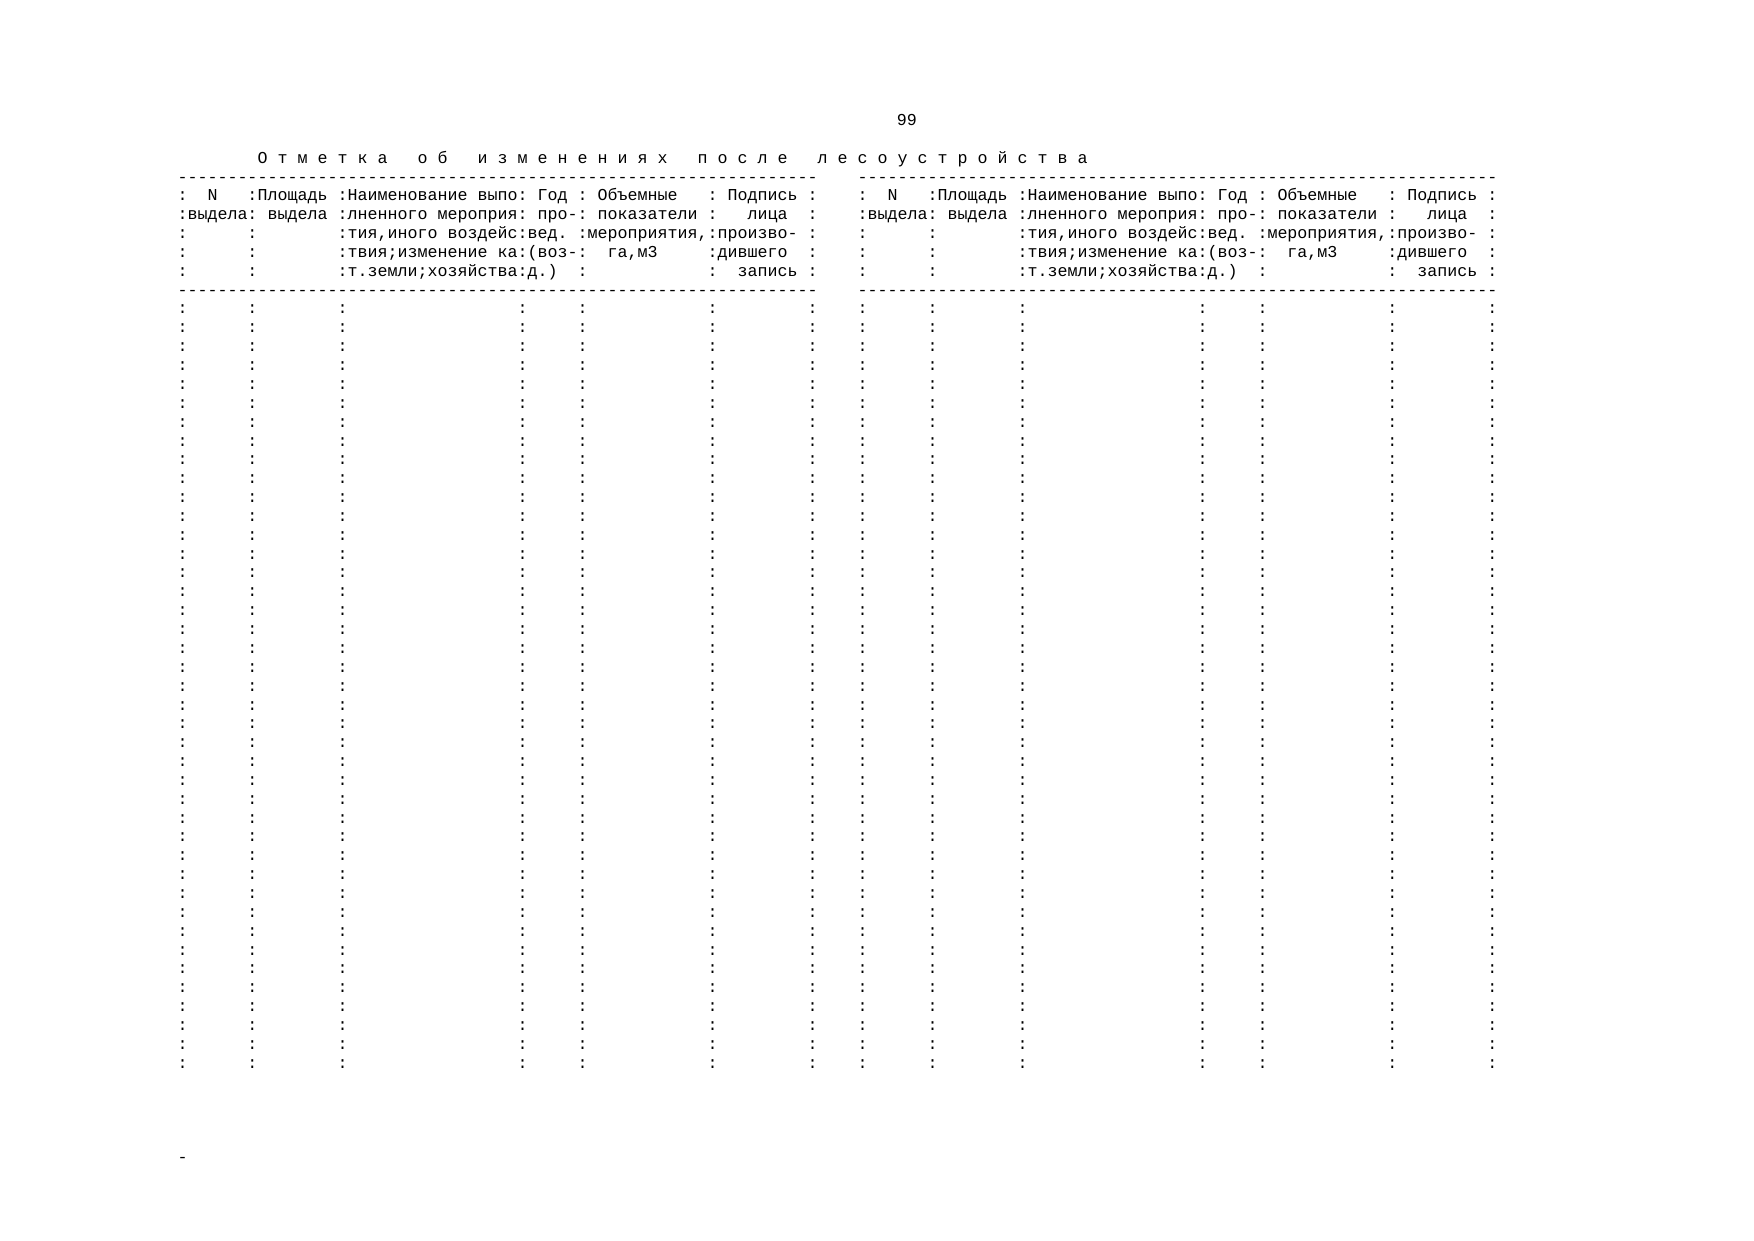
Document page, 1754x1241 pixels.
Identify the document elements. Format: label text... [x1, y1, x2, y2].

text : : : : : : : : : : : : : : [177, 658, 1636, 677]
text : : : : : : : : : : : : : : [177, 583, 1636, 602]
text : : : : : : : : : : : : : : [177, 790, 1636, 809]
text : : : : : : : : : : : : : : [177, 960, 1636, 979]
text ---------------------------------------------------------------- ---------------------------------------------------------------- [177, 281, 1636, 300]
text :выдела: выдела :лненного мероприя: про-: показатели : лица : :выдела: выдела :лненного мероприя: про-: показатели : лица : [177, 206, 1636, 225]
text : : : : : : : : : : : : : : [177, 696, 1636, 715]
text : : : : : : : : : : : : : : [177, 300, 1636, 319]
text : : : : : : : : : : : : : : [177, 1035, 1636, 1054]
text : N :Площадь :Наименование выпо: Год : Объемные : Подпись : : N :Площадь :Наименование выпо: Год : Объемные : Подпись : [177, 187, 1636, 206]
text : : : : : : : : : : : : : : [177, 545, 1636, 564]
text ---------------------------------------------------------------- ---------------------------------------------------------------- [177, 168, 1636, 187]
text : : : : : : : : : : : : : : [177, 715, 1636, 734]
text : : : : : : : : : : : : : : [177, 771, 1636, 790]
text : : : : : : : : : : : : : : [177, 979, 1636, 998]
text : : :тия,иного воздейс:вед. :мероприятия,:произво- : : : :тия,иного воздейс:вед. :мероприятия,:произво- : [177, 225, 1636, 243]
text : : : : : : : : : : : : : : [177, 621, 1636, 639]
text : : : : : : : : : : : : : : [177, 394, 1636, 413]
text : : : : : : : : : : : : : : [177, 998, 1636, 1017]
text : : : : : : : : : : : : : : [177, 677, 1636, 696]
text : : :твия;изменение ка:(воз-: га,м3 :дившего : : : :твия;изменение ка:(воз-: га,м3 :дившего : [177, 243, 1636, 262]
text : : : : : : : : : : : : : : [177, 903, 1636, 922]
text : : : : : : : : : : : : : : [177, 828, 1636, 847]
text : : : : : : : : : : : : : : [177, 413, 1636, 432]
text - [177, 1148, 1636, 1167]
text : : : : : : : : : : : : : : [177, 809, 1636, 828]
text : : : : : : : : : : : : : : [177, 884, 1636, 903]
text : : : : : : : : : : : : : : [177, 432, 1636, 451]
text : : : : : : : : : : : : : : [177, 338, 1636, 357]
text : : : : : : : : : : : : : : [177, 602, 1636, 621]
text 99 [177, 112, 1636, 130]
text : : : : : : : : : : : : : : [177, 847, 1636, 866]
text О т м е т к а о б и з м е н е н и я х п о с л е л е с о у с т р о й с т в а [177, 149, 1636, 168]
text : : : : : : : : : : : : : : [177, 507, 1636, 526]
text : : : : : : : : : : : : : : [177, 1054, 1636, 1073]
text : : : : : : : : : : : : : : [177, 922, 1636, 941]
text : : : : : : : : : : : : : : [177, 866, 1636, 884]
text : : : : : : : : : : : : : : [177, 941, 1636, 960]
text : : : : : : : : : : : : : : [177, 451, 1636, 470]
text : : : : : : : : : : : : : : [177, 319, 1636, 338]
text : : : : : : : : : : : : : : [177, 564, 1636, 583]
text : : :т.земли;хозяйства:д.) : : запись : : : :т.земли;хозяйства:д.) : : запись : [177, 262, 1636, 281]
text : : : : : : : : : : : : : : [177, 753, 1636, 771]
text : : : : : : : : : : : : : : [177, 734, 1636, 753]
text : : : : : : : : : : : : : : [177, 376, 1636, 394]
text : : : : : : : : : : : : : : [177, 489, 1636, 507]
text : : : : : : : : : : : : : : [177, 357, 1636, 376]
text : : : : : : : : : : : : : : [177, 639, 1636, 658]
text : : : : : : : : : : : : : : [177, 470, 1636, 489]
text : : : : : : : : : : : : : : [177, 1017, 1636, 1035]
text : : : : : : : : : : : : : : [177, 526, 1636, 545]
